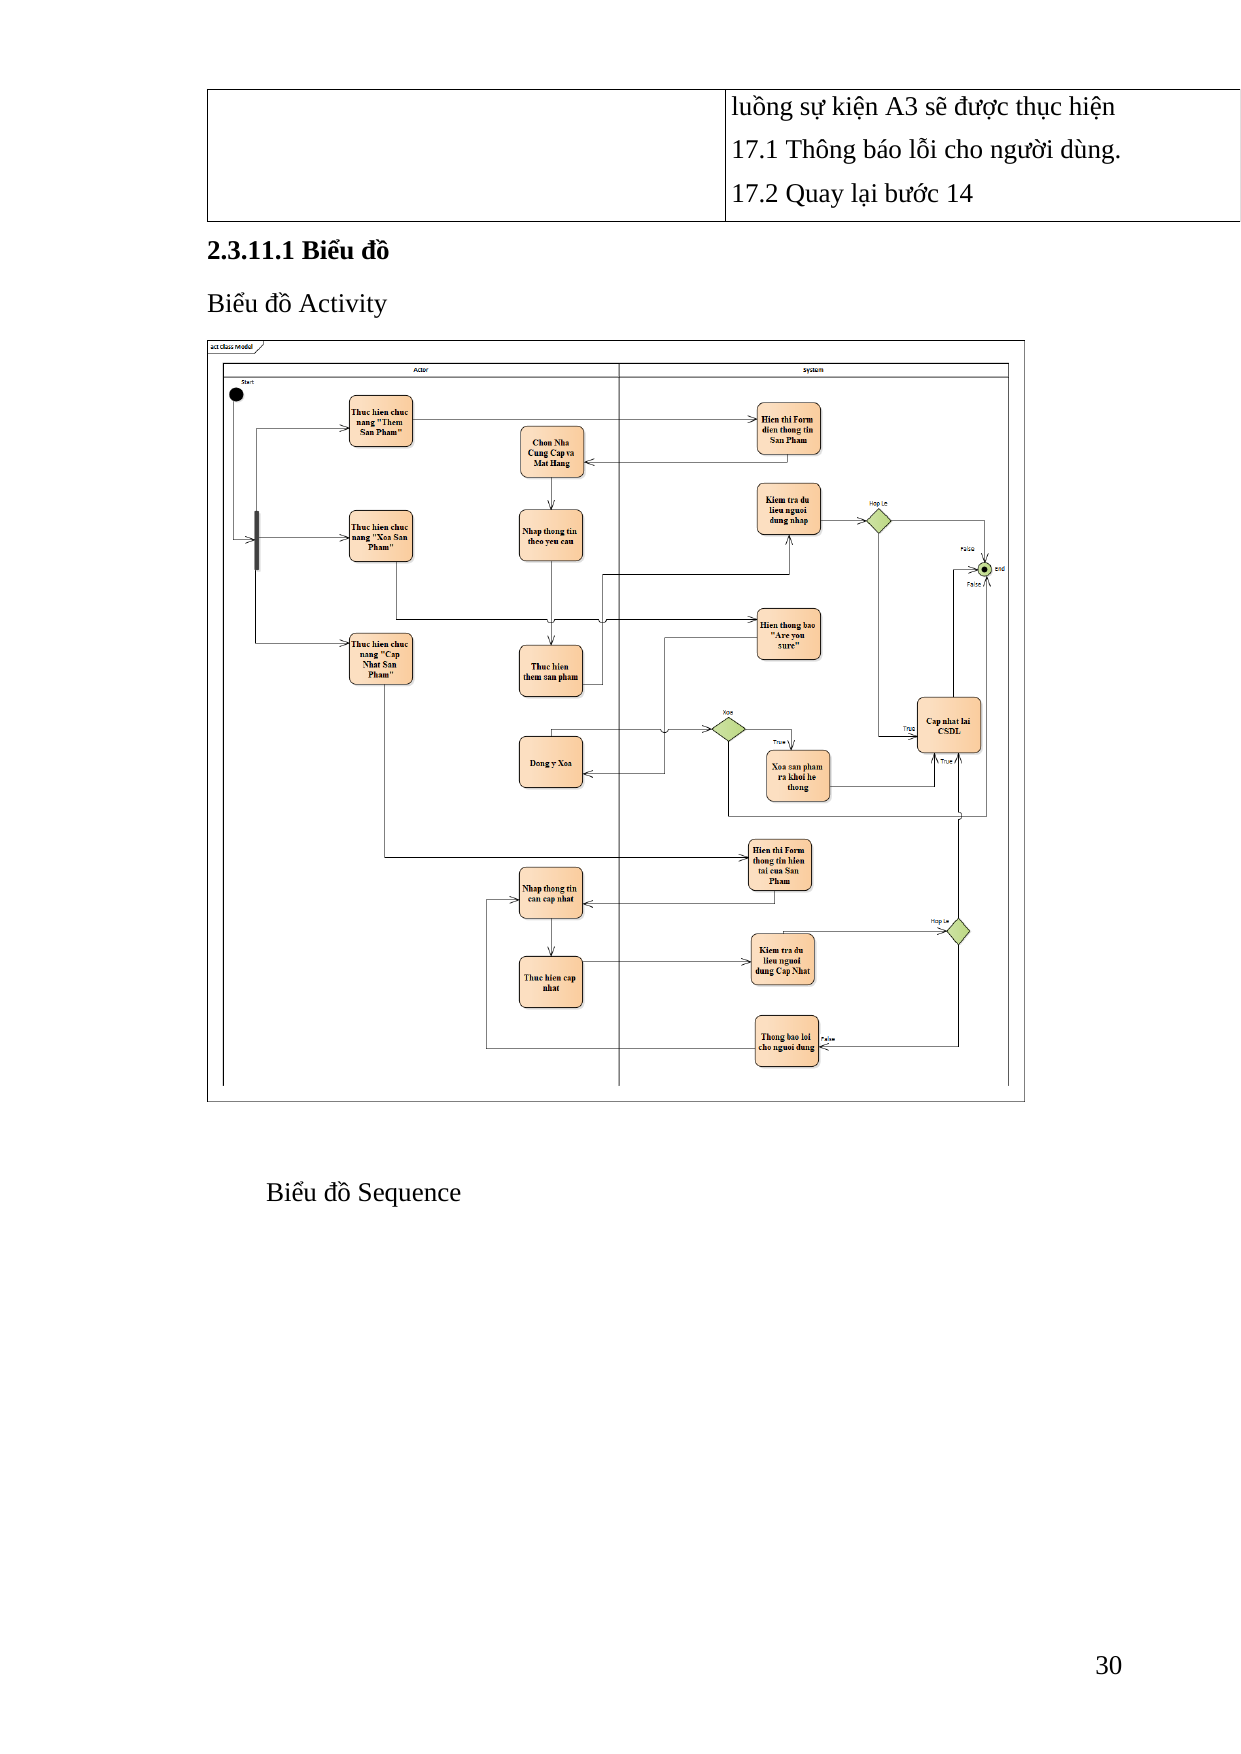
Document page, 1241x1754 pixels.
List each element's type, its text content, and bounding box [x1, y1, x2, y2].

subtitle Biểu đồ [207, 234, 1122, 265]
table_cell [726, 90, 1240, 221]
table_cell [208, 90, 725, 221]
text Biểu đồ Sequence [207, 1176, 1122, 1207]
text Biểu đồ Activity [207, 287, 1122, 318]
picture [206, 340, 1025, 1102]
